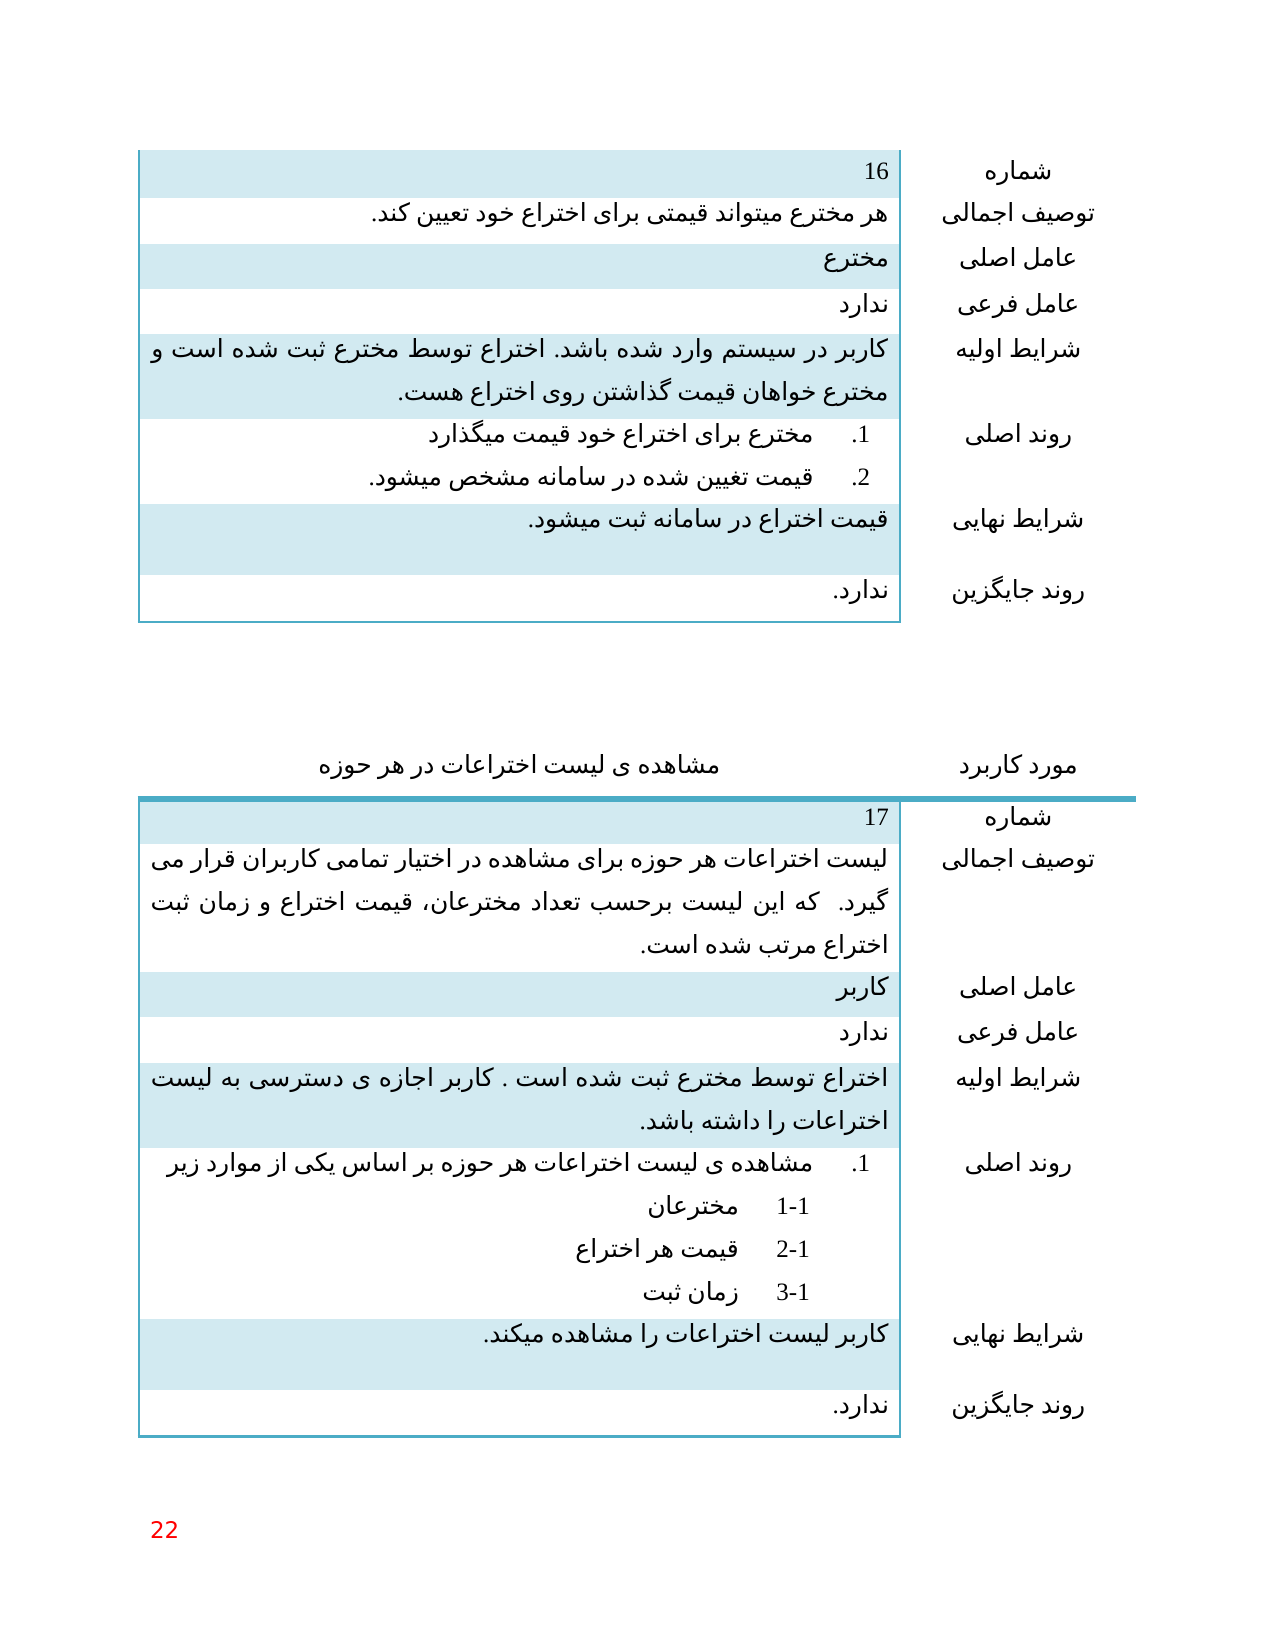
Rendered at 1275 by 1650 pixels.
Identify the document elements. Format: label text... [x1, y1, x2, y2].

table_cell شرایط اولیه [901, 1063, 1136, 1148]
table_cell مخترع برای اختراع خود قیمت میگذارد قیمت تغیین شده در سامانه مشخص میشود. [140, 419, 899, 504]
table_cell هر مخترع میتواند قیمتی برای اختراع خود تعیین کند. [140, 198, 899, 243]
table_cell روند جایگزین [901, 575, 1136, 621]
table_cell شرایط نهایی [901, 504, 1136, 575]
table_cell شماره [901, 150, 1136, 198]
table_cell اختراع توسط مخترع ثبت شده است . کاربر اجازه ی دسترسی به لیست اختراعات را داشته باشد. [140, 1063, 899, 1148]
table_cell لیست اختراعات هر حوزه برای مشاهده در اختیار تمامی کاربران قرار می گیرد. که این لیست برحسب تعداد مخترعان، قیمت اختراع و زمان ثبت اختراع مرتب شده است. [140, 844, 899, 972]
table_header مورد کاربرد [900, 751, 1136, 796]
table_cell ندارد [140, 289, 899, 334]
table_cell شرایط اولیه [901, 334, 1136, 419]
table_cell عامل اصلی [901, 972, 1136, 1017]
table_cell کاربر در سیستم وارد شده باشد. اختراع توسط مخترع ثبت شده است و مخترع خواهان قیمت گذاشتن روی اختراع هست. [140, 334, 899, 419]
table_cell توصیف اجمالی [901, 198, 1136, 243]
table_cell ندارد. [140, 1390, 899, 1435]
table_cell کاربر [140, 972, 899, 1017]
table_cell ندارد. [140, 575, 899, 621]
table_cell شماره [901, 802, 1136, 844]
table_cell روند اصلی [901, 419, 1136, 504]
table_cell عامل اصلی [901, 244, 1136, 289]
table_cell روند جایگزین [901, 1390, 1136, 1435]
table_cell روند اصلی [901, 1148, 1136, 1319]
table_header مشاهده ی لیست اختراعات در هر حوزه [139, 751, 900, 796]
table_cell کاربر لیست اختراعات را مشاهده میکند. [140, 1319, 899, 1390]
table_cell مشاهده ی لیست اختراعات هر حوزه بر اساس یکی از موارد زیر مخترعان قیمت هر اختراع زمان ثبت [140, 1148, 899, 1319]
table_cell عامل فرعی [901, 289, 1136, 334]
table_cell ندارد [140, 1018, 899, 1063]
table_cell 16 [140, 150, 899, 198]
table_cell توصیف اجمالی [901, 844, 1136, 972]
table_cell 17 [140, 802, 899, 844]
table_cell عامل فرعی [901, 1018, 1136, 1063]
table_cell قیمت اختراع در سامانه ثبت میشود. [140, 504, 899, 575]
table_cell شرایط نهایی [901, 1319, 1136, 1390]
table_cell مخترع [140, 244, 899, 289]
